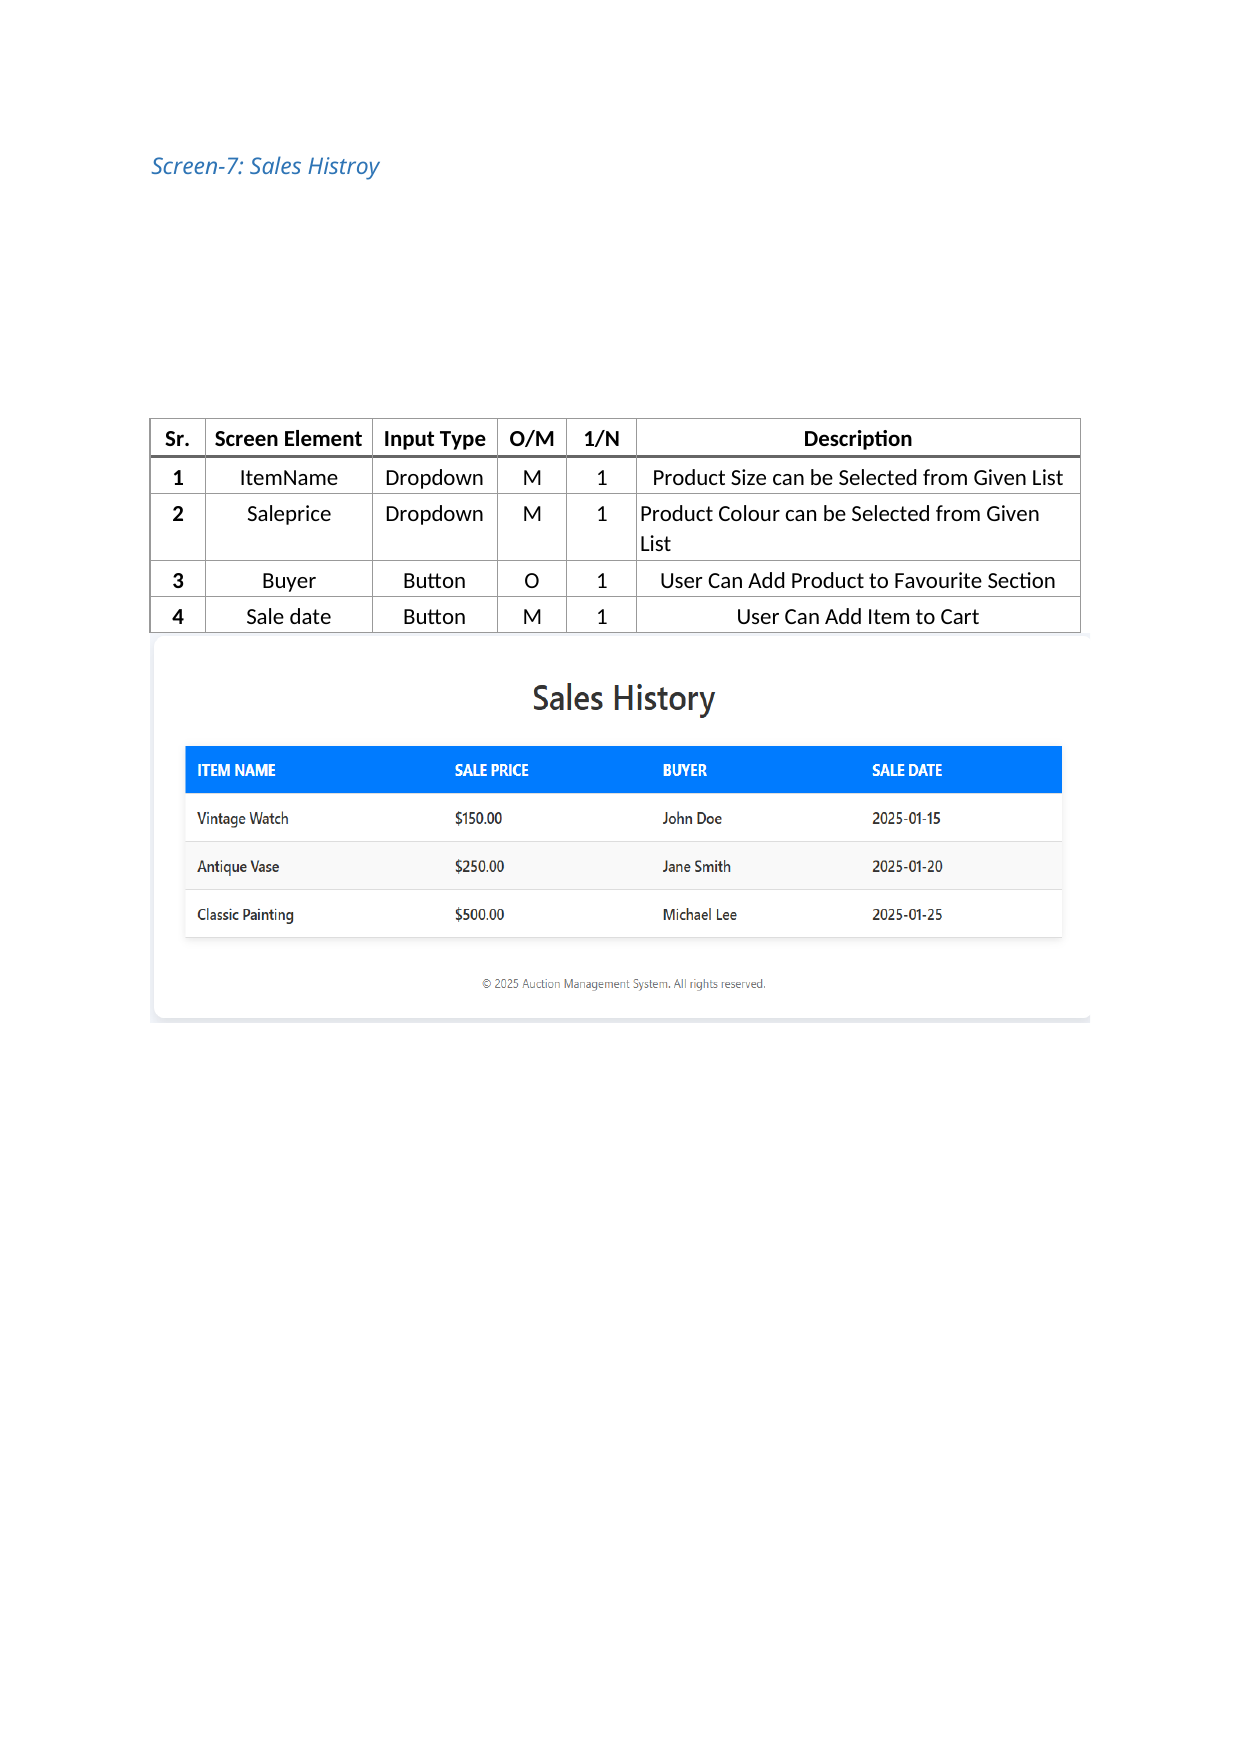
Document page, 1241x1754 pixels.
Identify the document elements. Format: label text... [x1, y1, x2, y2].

table_cell Product Colour can be Selected from Given List [637, 494, 1080, 559]
table_header Screen Element [206, 419, 372, 454]
picture [150, 633, 1091, 1023]
table_cell 1 [567, 597, 636, 632]
table_cell O [498, 561, 566, 596]
table_cell Saleprice [206, 494, 372, 559]
table_cell 3 [151, 561, 205, 596]
table_cell 2 [151, 494, 205, 559]
table_cell Dropdown [373, 458, 497, 493]
table_cell Product Size can be Selected from Given List [637, 458, 1080, 493]
table_cell 1 [151, 458, 205, 493]
table_cell M [498, 458, 566, 493]
table_cell Buyer [206, 561, 372, 596]
table_header O/M [498, 419, 566, 454]
table_cell 4 [151, 597, 205, 632]
subtitle Screen-7: Sales Histroy [151, 150, 1090, 181]
table_cell 1 [567, 561, 636, 596]
table_header Sr. [151, 419, 205, 454]
table_cell ItemName [206, 458, 372, 493]
table_cell Sale date [206, 597, 372, 632]
table_header 1/N [567, 419, 636, 454]
table_cell User Can Add Product to Favourite Section [637, 561, 1080, 596]
table_cell User Can Add Item to Cart [637, 597, 1080, 632]
table_cell 1 [567, 494, 636, 559]
table_cell M [498, 597, 566, 632]
table_cell Button [373, 561, 497, 596]
table_cell Dropdown [373, 494, 497, 559]
table_header Input Type [373, 419, 497, 454]
table_cell Button [373, 597, 497, 632]
table_header Description [637, 419, 1080, 454]
table_cell M [498, 494, 566, 559]
table_cell 1 [567, 458, 636, 493]
